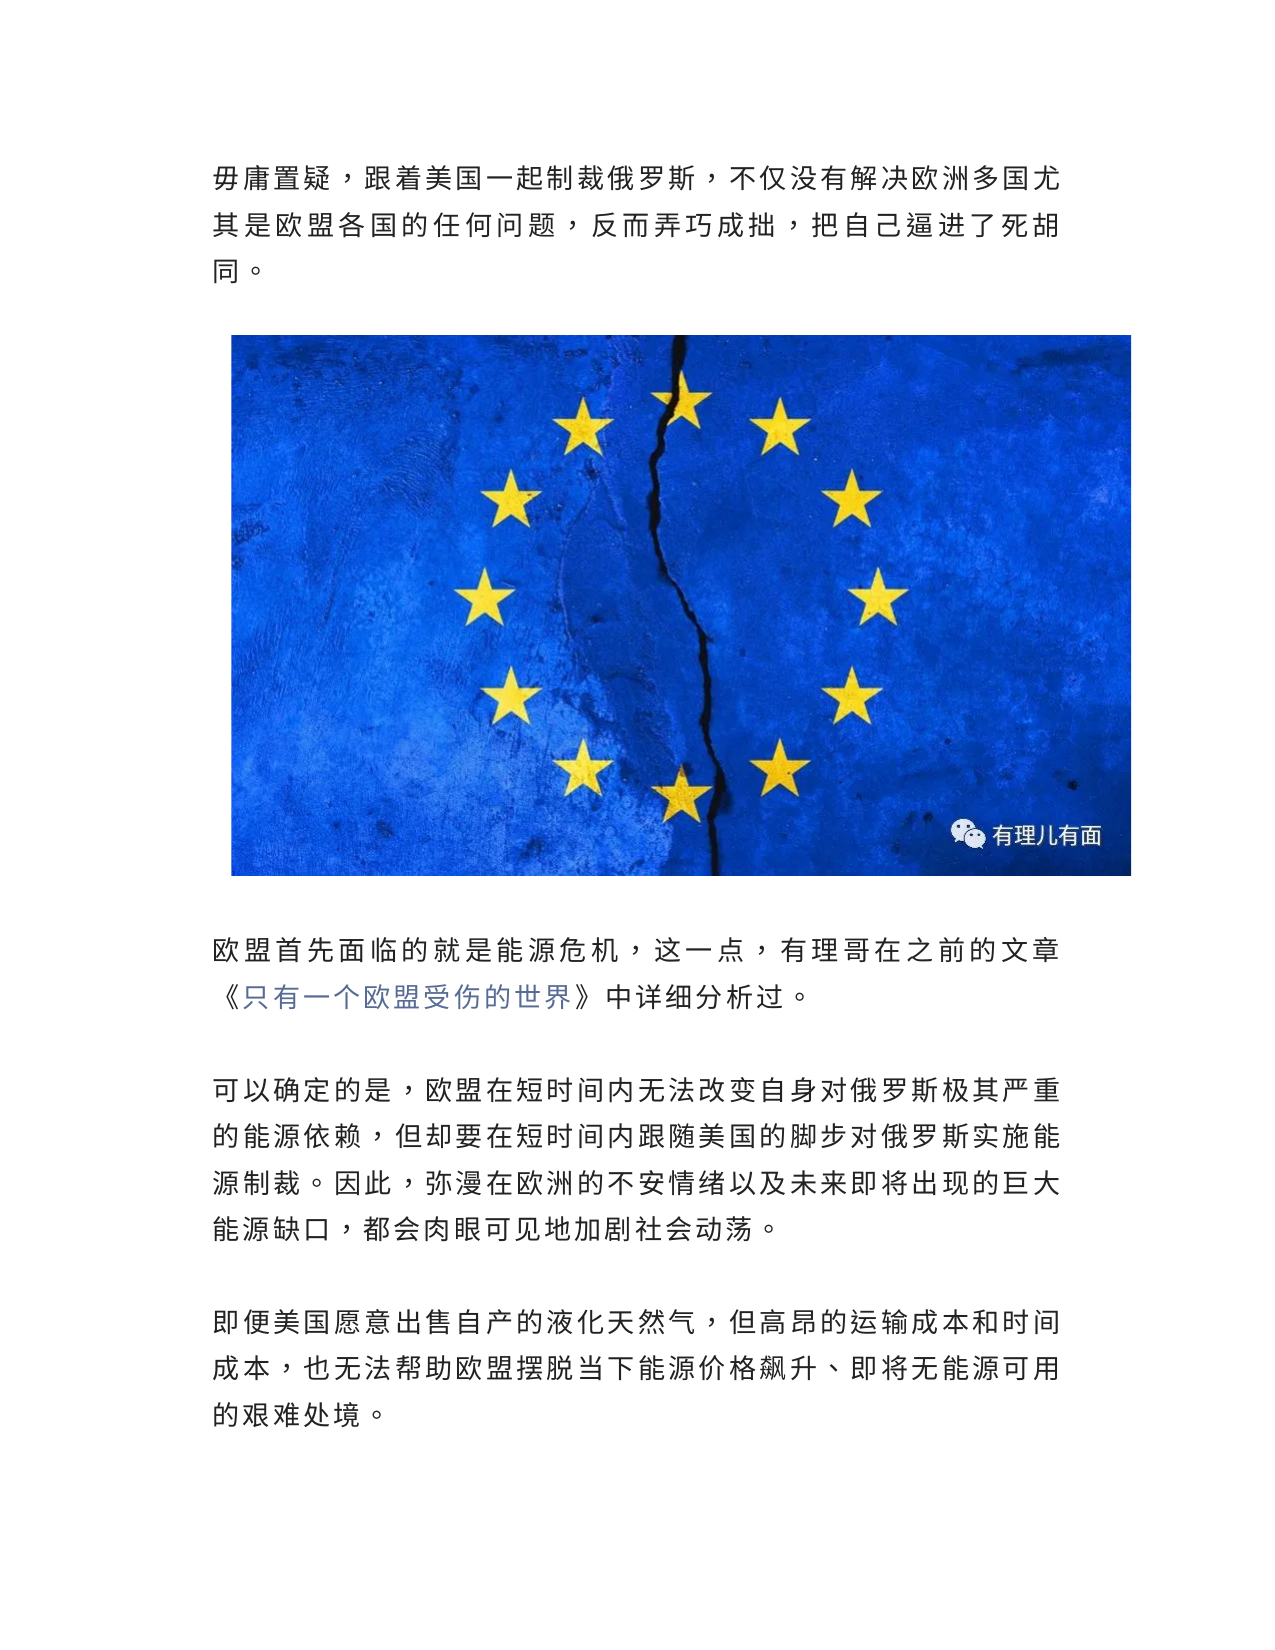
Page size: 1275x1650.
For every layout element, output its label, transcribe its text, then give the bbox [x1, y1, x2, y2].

text 欧盟首先面临的就是能源危机，这一点，有理哥在之前的文章《只有一个欧盟受伤的世界》中详细分析过。 [212, 922, 1062, 1015]
text 毋庸置疑，跟着美国一起制裁俄罗斯，不仅没有解决欧洲多国尤其是欧盟各国的任何问题，反而弄巧成拙，把自己逼进了死胡同。 [212, 150, 1062, 289]
picture [231, 335, 1132, 876]
text 可以确定的是，欧盟在短时间内无法改变自身对俄罗斯极其严重的能源依赖，但却要在短时间内跟随美国的脚步对俄罗斯实施能源制裁。因此，弥漫在欧洲的不安情绪以及未来即将出现的巨大能源缺口，都会肉眼可见地加剧社会动荡。 [212, 1062, 1062, 1247]
text 即便美国愿意出售自产的液化天然气，但高昂的运输成本和时间成本，也无法帮助欧盟摆脱当下能源价格飙升、即将无能源可用的艰难处境。 [212, 1294, 1062, 1433]
